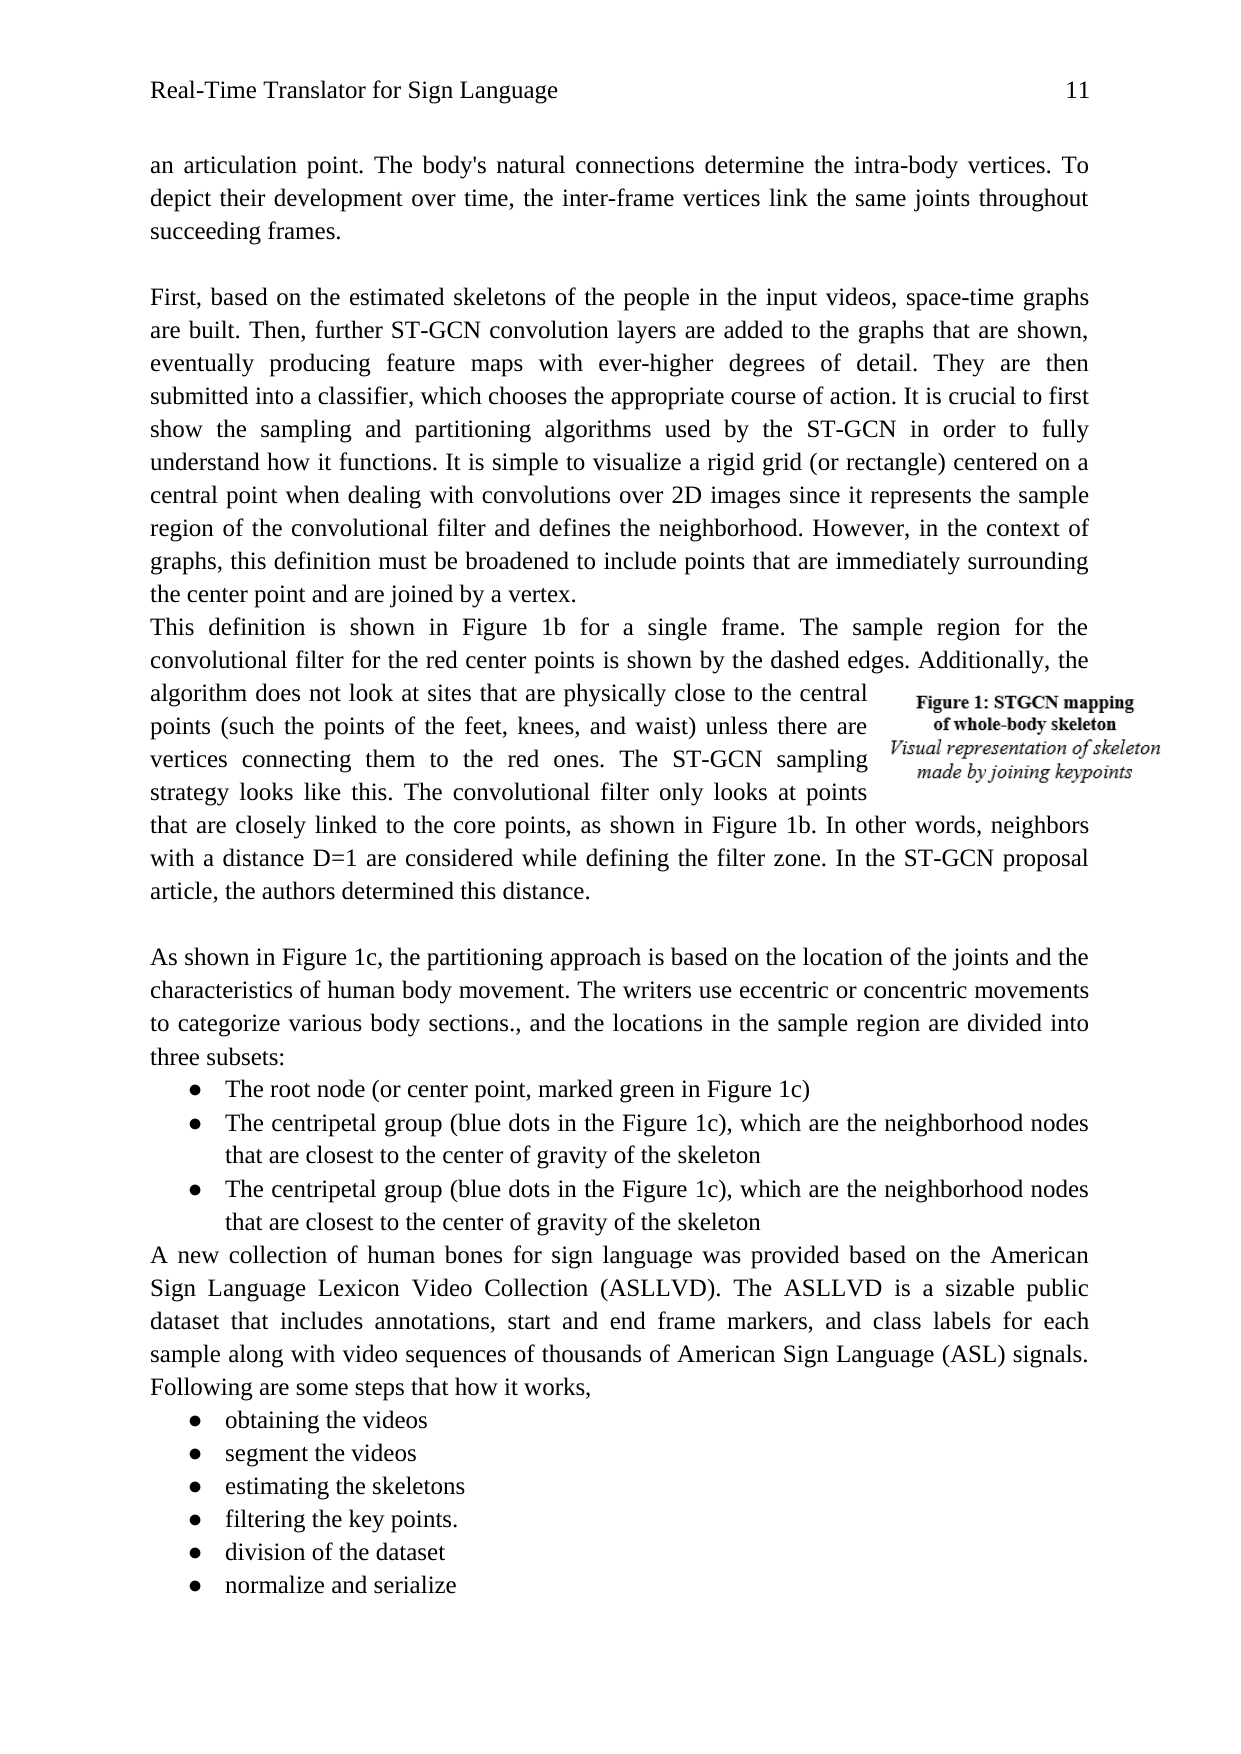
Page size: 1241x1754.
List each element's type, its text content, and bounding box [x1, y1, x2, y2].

text As shown in Figure 1c, the partitioning approach is based on the location of the joints and the characteristics of human body movement. The writers use eccentric or concentric movements to categorize various body sections., and the locations in the sample region are divided into three subsets: [150, 942, 1090, 1070]
list filtering the key points. [187, 1504, 1090, 1533]
list The centripetal group (blue dots in the Figure 1c), which are the neighborhood nodes that are closest to the center of gravity of the skeleton [187, 1174, 1090, 1235]
list estimating the skeletons [187, 1471, 1090, 1499]
list division of the dataset [187, 1537, 1090, 1566]
list obtaining the videos [187, 1405, 1090, 1433]
list The root node (or center point, marked green in Figure 1c) [187, 1074, 1090, 1103]
text A new collection of human bones for sign language was provided based on the American Sign Language Lexicon Video Collection (ASLLVD). The ASLLVD is a sizable public dataset that includes annotations, start and end frame markers, and class labels for each sample along with video sequences of thousands of American Sign Language (ASL) signals. Following are some steps that how it works, [150, 1240, 1090, 1401]
text This definition is shown in Figure 1b for a single frame. The sample region for the convolutional filter for the red center points is shown by the dashed edges. Additionally, the algorithm does not look at sites that are physically close to the central points (such the points of the feet, knees, and waist) unless there are vertices connecting them to the red ones. The ST-GCN sampling strategy looks like this. The convolutional filter only looks at points that are closely linked to the core points, as shown in Figure 1b. In other words, neighbors with a distance D=1 are considered while defining the filter zone. In the ST-GCN proposal article, the authors determined this distance. [150, 612, 1090, 905]
list segment the videos [187, 1438, 1090, 1467]
text First, based on the estimated skeletons of the people in the input videos, space-time graphs are built. Then, further ST-GCN convolution layers are added to the graphs that are shown, eventually producing feature maps with ever-higher degrees of detail. They are then submitted into a classifier, which chooses the appropriate course of action. It is crucial to first show the sampling and partitioning algorithms used by the ST-GCN in order to fully understand how it functions. It is simple to visualize a rigid grid (or rectangle) centered on a central point when dealing with convolutions over 2D images since it represents the sample region of the convolutional filter and defines the neighborhood. However, in the context of graphs, this definition must be broadened to include points that are immediately surrounding the center point and are joined by a vertex. [150, 282, 1090, 608]
list The centripetal group (blue dots in the Figure 1c), which are the neighborhood nodes that are closest to the center of gravity of the skeleton [187, 1108, 1090, 1169]
picture [886, 689, 1165, 790]
list normalize and serialize [187, 1570, 1090, 1599]
